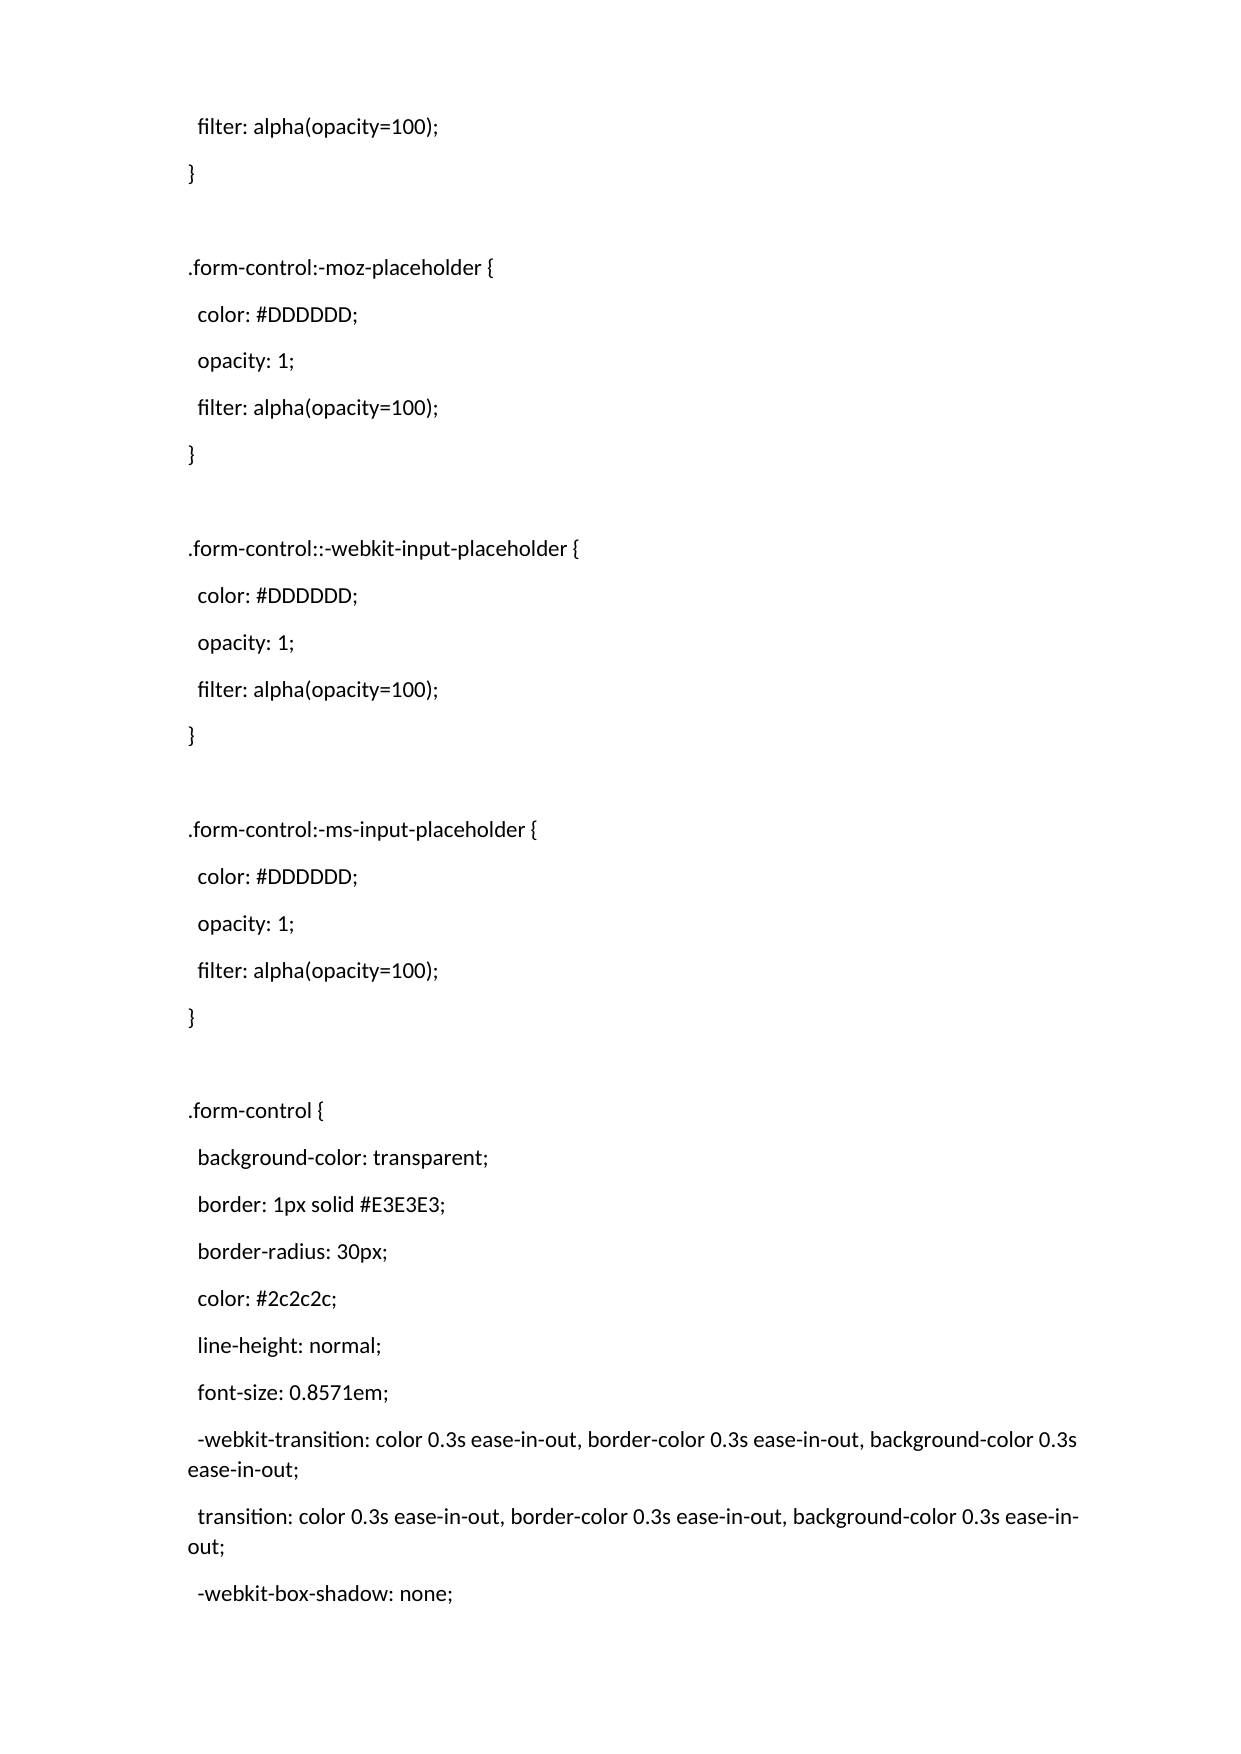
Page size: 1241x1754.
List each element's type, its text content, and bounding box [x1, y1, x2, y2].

text opacity: 1; [187, 628, 1090, 656]
text color: #DDDDDD; [187, 581, 1090, 609]
text color: #DDDDDD; [187, 300, 1090, 328]
text } [187, 722, 1090, 749]
text opacity: 1; [187, 909, 1090, 937]
text filter: alpha(opacity=100); [187, 956, 1090, 984]
text border-radius: 30px; [187, 1237, 1090, 1265]
text font-size: 0.8571em; [187, 1378, 1090, 1406]
text } [187, 1003, 1090, 1031]
text transition: color 0.3s ease-in-out, border-color 0.3s ease-in-out, background-color 0.3s ease-in-out; [187, 1502, 1090, 1560]
text color: #DDDDDD; [187, 862, 1090, 890]
text .form-control { [187, 1097, 1090, 1124]
text filter: alpha(opacity=100); [187, 112, 1090, 140]
text } [187, 440, 1090, 468]
text -webkit-transition: color 0.3s ease-in-out, border-color 0.3s ease-in-out, background-color 0.3s ease-in-out; [187, 1425, 1090, 1483]
text filter: alpha(opacity=100); [187, 675, 1090, 703]
text line-height: normal; [187, 1331, 1090, 1359]
text opacity: 1; [187, 347, 1090, 374]
text border: 1px solid #E3E3E3; [187, 1190, 1090, 1218]
text color: #2c2c2c; [187, 1284, 1090, 1312]
text .form-control:-moz-placeholder { [187, 253, 1090, 281]
text background-color: transparent; [187, 1143, 1090, 1171]
text } [187, 159, 1090, 187]
text -webkit-box-shadow: none; [187, 1579, 1090, 1607]
text .form-control::-webkit-input-placeholder { [187, 534, 1090, 562]
text filter: alpha(opacity=100); [187, 393, 1090, 421]
text .form-control:-ms-input-placeholder { [187, 815, 1090, 843]
